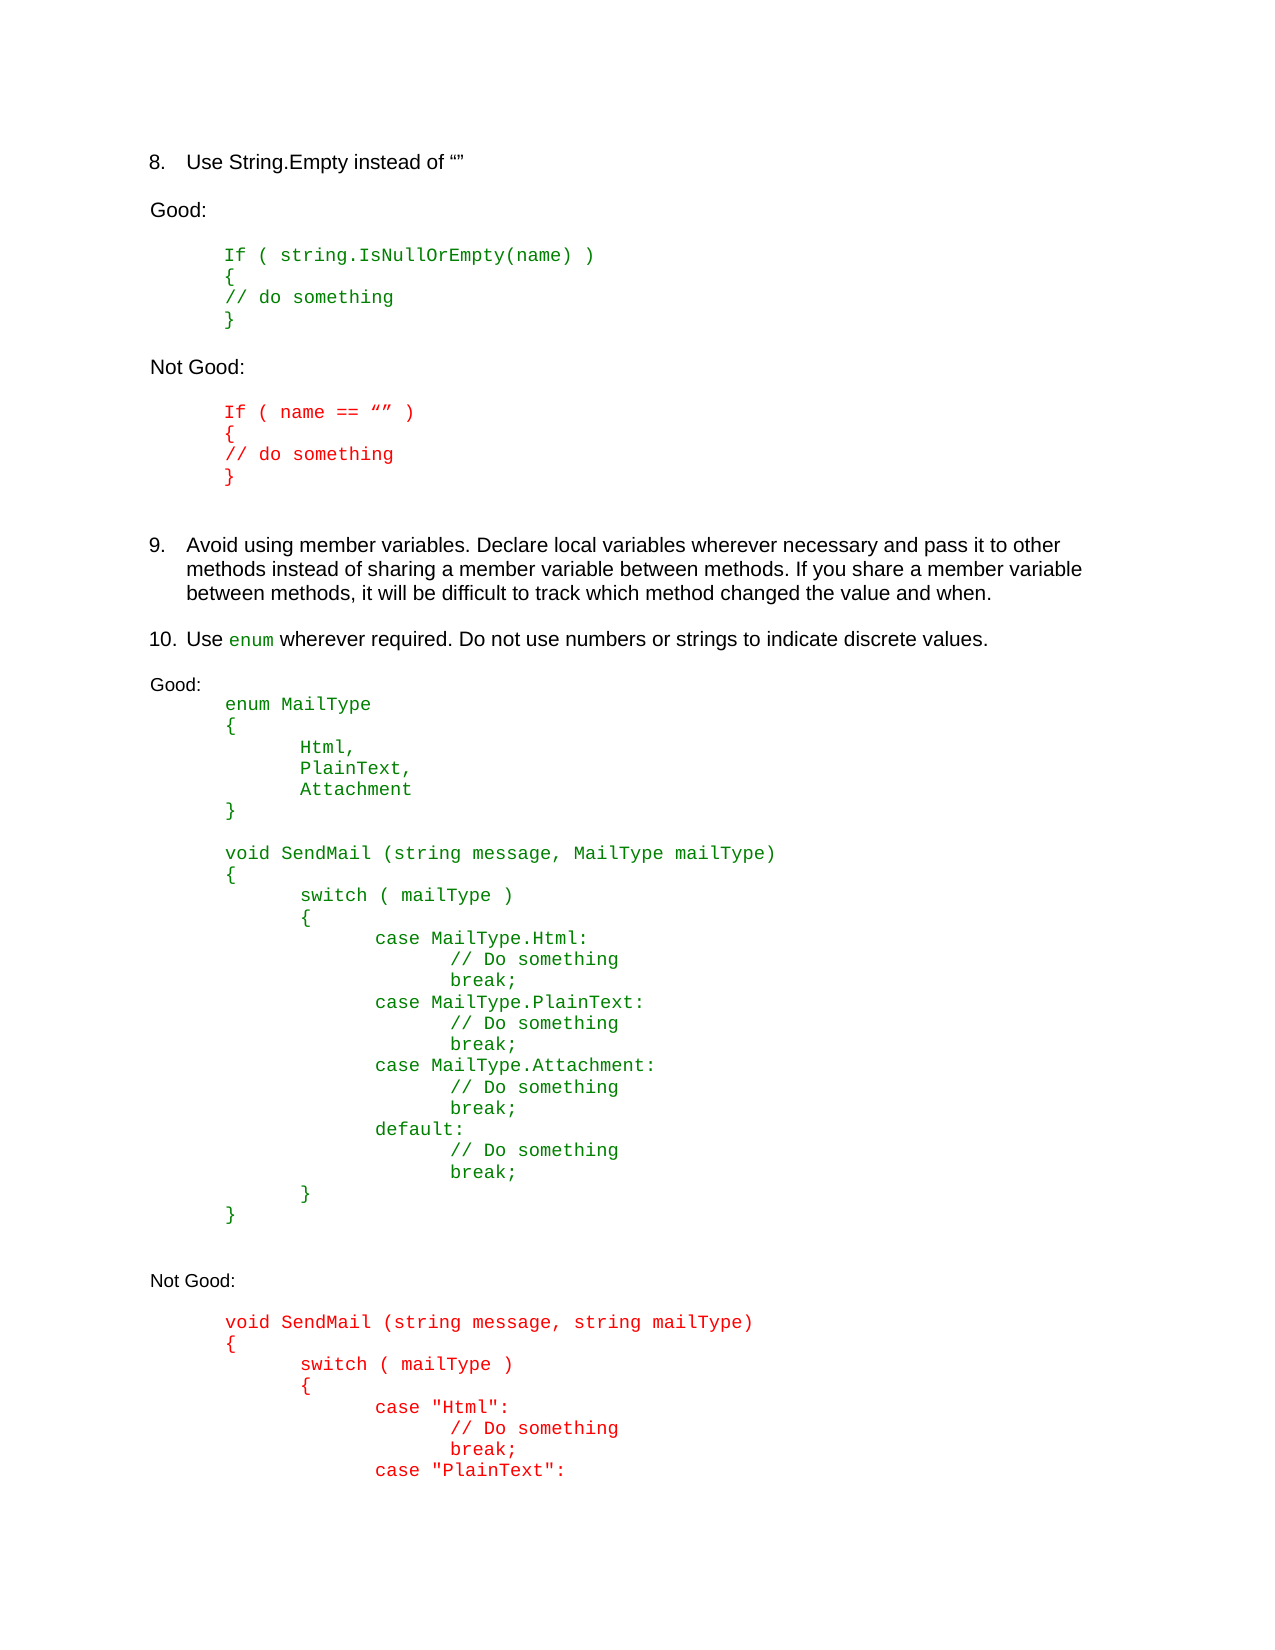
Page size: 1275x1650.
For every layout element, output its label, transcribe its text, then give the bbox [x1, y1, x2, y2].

list Avoid using member variables. Declare local variables wherever necessary and pass it to other methods instead of sharing a member variable between methods. If you share a member variable between methods, it will be difficult to track which method changed the value and when. [148, 533, 1125, 605]
text // Do something [150, 1077, 1125, 1099]
list Use String.Empty instead of “” [148, 150, 1125, 174]
text } [150, 1205, 1125, 1226]
text void SendMail (string message, MailType mailType) [150, 844, 1125, 865]
text } [223, 466, 1125, 488]
text case "Html": [150, 1397, 1125, 1419]
text case MailType.Attachment: [150, 1056, 1125, 1077]
text Attachment [150, 780, 1125, 801]
text { [150, 907, 1125, 929]
text Html, [150, 737, 1125, 759]
text // Do something [150, 1419, 1125, 1440]
text If ( string.IsNullOrEmpty(name) ) [223, 246, 1125, 267]
text } [150, 1184, 1125, 1205]
text case MailType.PlainText: [150, 992, 1125, 1014]
text Good: [150, 198, 1125, 222]
text // Do something [150, 950, 1125, 971]
text switch ( mailType ) [150, 1355, 1125, 1376]
text // do something [223, 445, 1125, 466]
text { [150, 865, 1125, 886]
text } [223, 309, 1125, 331]
text break; [150, 1099, 1125, 1120]
text break; [150, 1440, 1125, 1461]
text // do something [223, 288, 1125, 309]
text enum MailType [150, 695, 1125, 716]
text { [150, 1334, 1125, 1355]
text break; [150, 971, 1125, 992]
text Good: [150, 673, 1125, 695]
text If ( name == “” ) [223, 403, 1125, 424]
text case MailType.Html: [150, 929, 1125, 950]
text // Do something [150, 1141, 1125, 1162]
text break; [150, 1035, 1125, 1056]
text Not Good: [150, 1269, 1125, 1291]
text break; [150, 1162, 1125, 1184]
text // Do something [150, 1014, 1125, 1035]
text void SendMail (string message, string mailType) [150, 1312, 1125, 1334]
text { [223, 267, 1125, 288]
text PlainText, [150, 759, 1125, 780]
text } [150, 801, 1125, 822]
text { [223, 424, 1125, 445]
text default: [150, 1120, 1125, 1141]
text { [150, 1376, 1125, 1397]
text Not Good: [150, 355, 1125, 379]
text switch ( mailType ) [150, 886, 1125, 907]
list Use enum wherever required. Do not use numbers or strings to indicate discrete values. [148, 627, 1125, 652]
text { [150, 716, 1125, 737]
text case "PlainText": [150, 1461, 1125, 1482]
